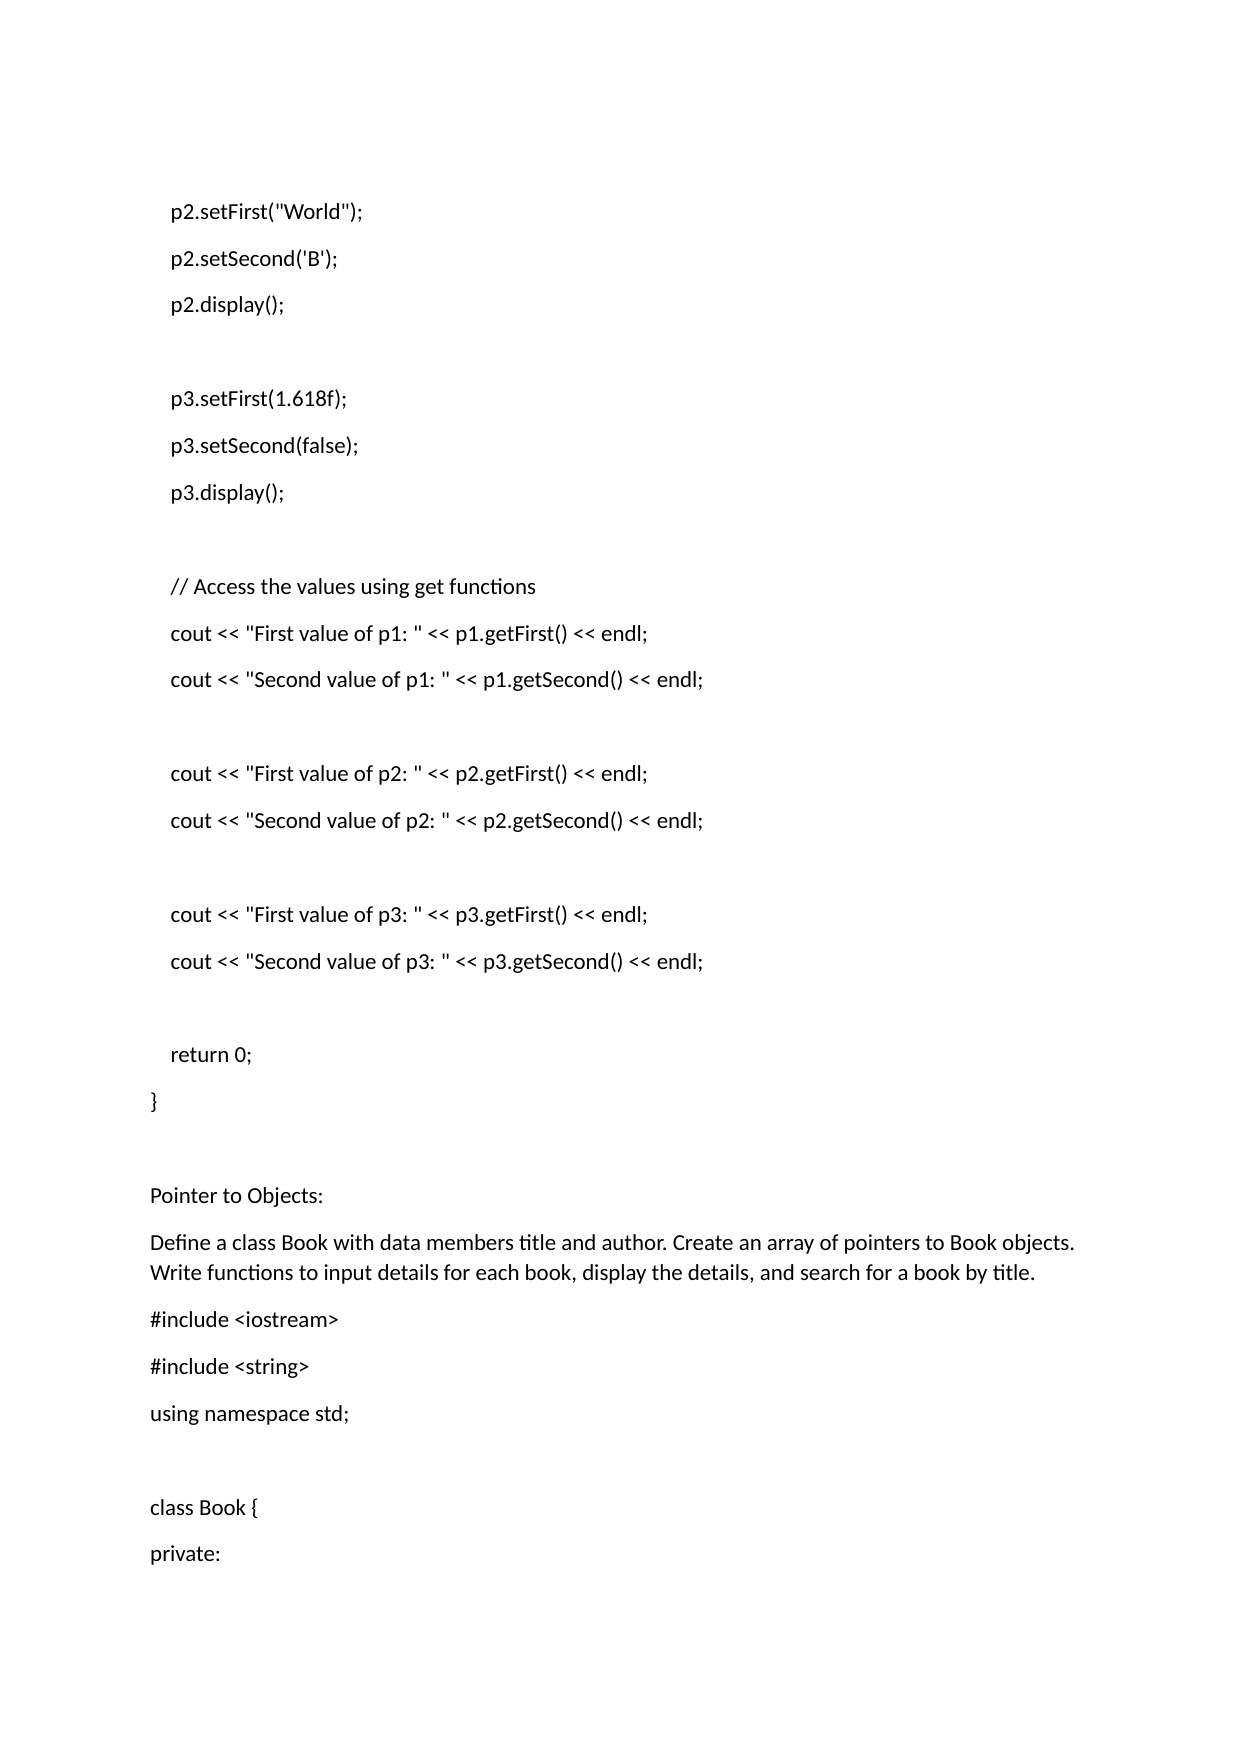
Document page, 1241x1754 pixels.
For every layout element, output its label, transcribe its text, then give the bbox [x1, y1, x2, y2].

text p3.setSecond(false); [150, 431, 1090, 459]
text cout << "First value of p3: " << p3.getFirst() << endl; [150, 900, 1090, 928]
text p3.display(); [150, 478, 1090, 506]
text cout << "Second value of p1: " << p1.getSecond() << endl; [150, 666, 1090, 694]
text p2.display(); [150, 291, 1090, 319]
text return 0; [150, 1041, 1090, 1069]
text cout << "Second value of p3: " << p3.getSecond() << endl; [150, 947, 1090, 975]
text Define a class Book with data members title and author. Create an array of pointers to Book objects. Write functions to input details for each book, display the details, and search for a book by title. [150, 1228, 1090, 1286]
text cout << "Second value of p2: " << p2.getSecond() << endl; [150, 806, 1090, 834]
text #include <iostream> [150, 1305, 1090, 1333]
text cout << "First value of p1: " << p1.getFirst() << endl; [150, 619, 1090, 647]
text } [150, 1087, 1090, 1116]
text #include <string> [150, 1352, 1090, 1380]
text // Access the values using get functions [150, 572, 1090, 600]
text cout << "First value of p2: " << p2.getFirst() << endl; [150, 759, 1090, 787]
text Pointer to Objects: [150, 1181, 1090, 1209]
text p3.setFirst(1.618f); [150, 384, 1090, 412]
text p2.setFirst("World"); [150, 197, 1090, 225]
text class Book { [150, 1493, 1090, 1521]
text private: [150, 1539, 1090, 1568]
text p2.setSecond('B'); [150, 244, 1090, 272]
text using namespace std; [150, 1399, 1090, 1427]
